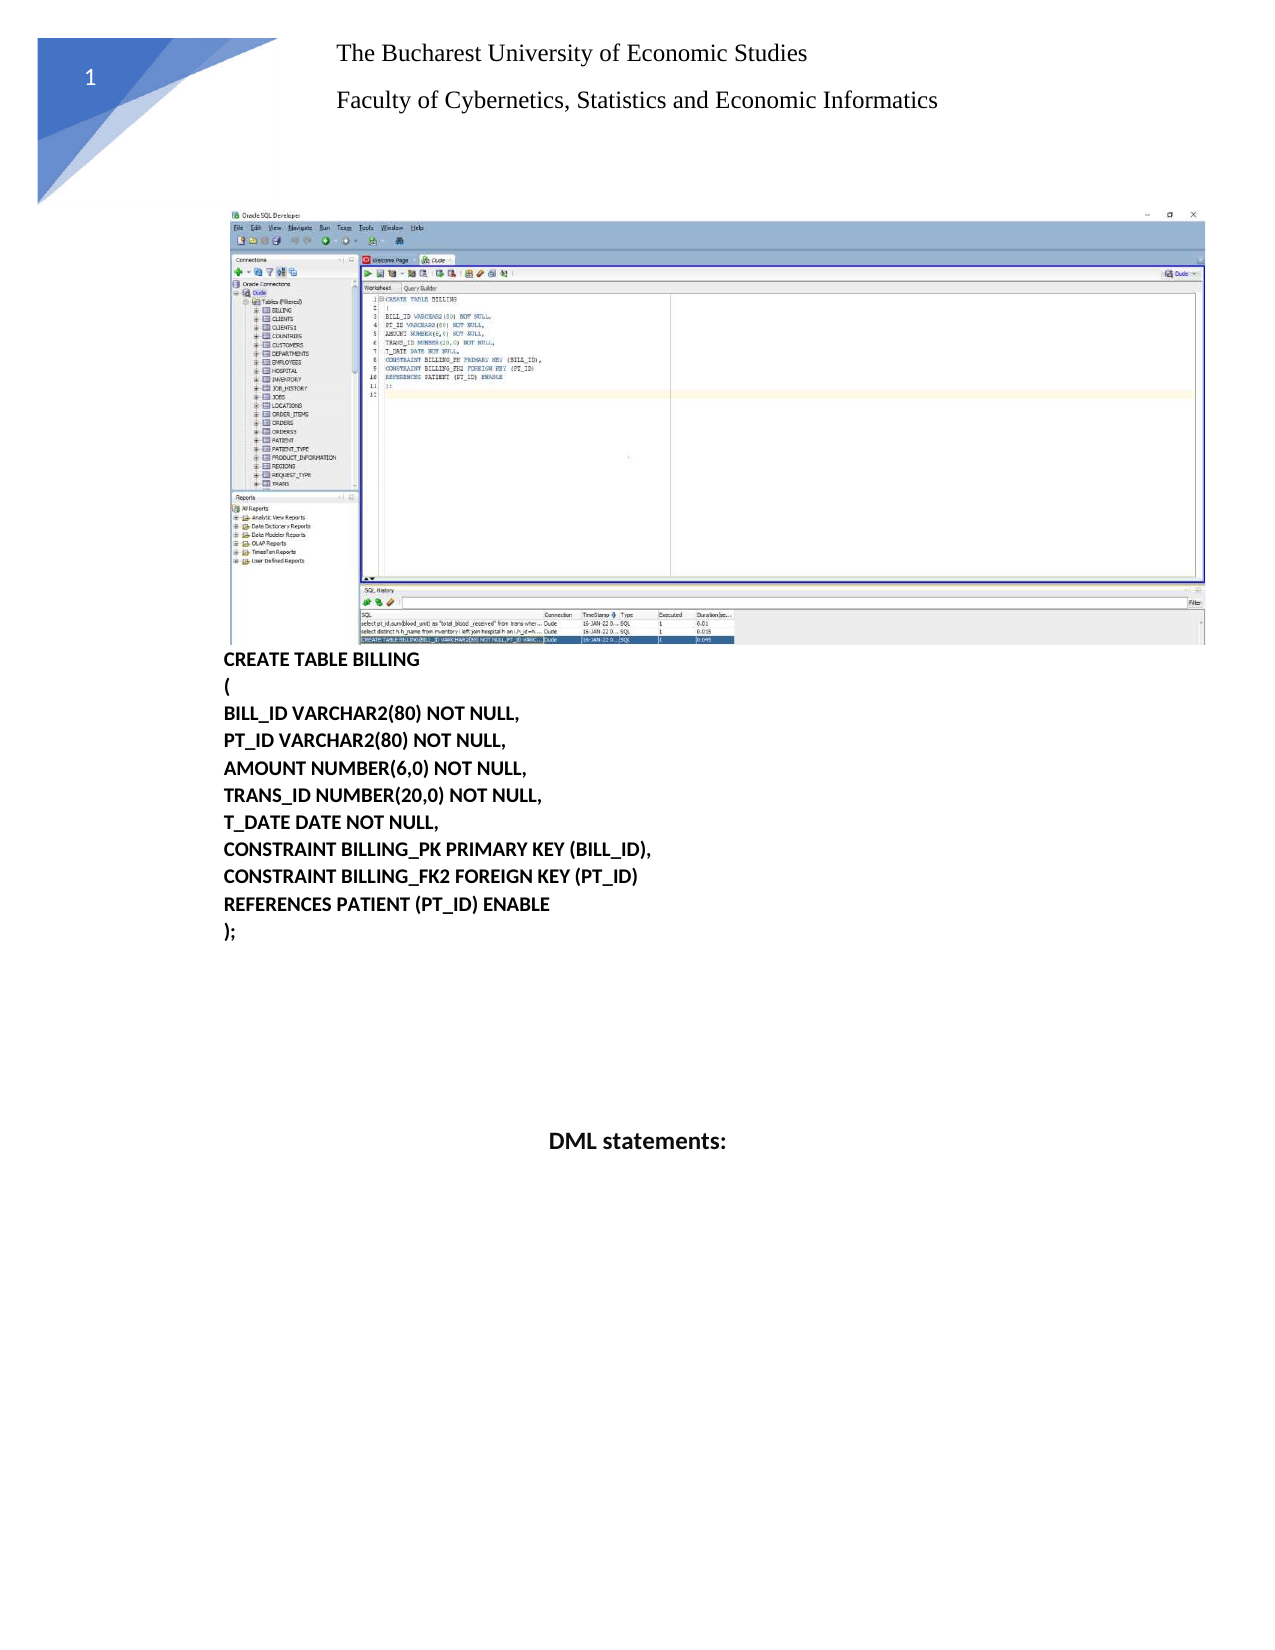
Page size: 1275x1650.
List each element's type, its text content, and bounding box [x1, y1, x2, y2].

picture [230, 210, 1205, 645]
text BILL_ID VARCHAR2(80) NOT NULL, [223, 701, 1130, 726]
text PT_ID VARCHAR2(80) NOT NULL, [223, 728, 1130, 753]
text CONSTRAINT BILLING_PK PRIMARY KEY (BILL_ID), [223, 836, 1130, 862]
text ( [223, 673, 1130, 699]
text ); [223, 918, 1130, 943]
text TRANS_ID NUMBER(20,0) NOT NULL, [223, 782, 1130, 807]
picture [37, 37, 279, 206]
text AMOUNT NUMBER(6,0) NOT NULL, [223, 755, 1130, 780]
text T_DATE DATE NOT NULL, [223, 809, 1130, 835]
text CONSTRAINT BILLING_FK2 FOREIGN KEY (PT_ID) [223, 864, 1130, 889]
text REFERENCES PATIENT (PT_ID) ENABLE [223, 891, 1130, 916]
text CREATE TABLE BILLING [223, 646, 1130, 672]
subtitle DML statements: [150, 1125, 1125, 1155]
